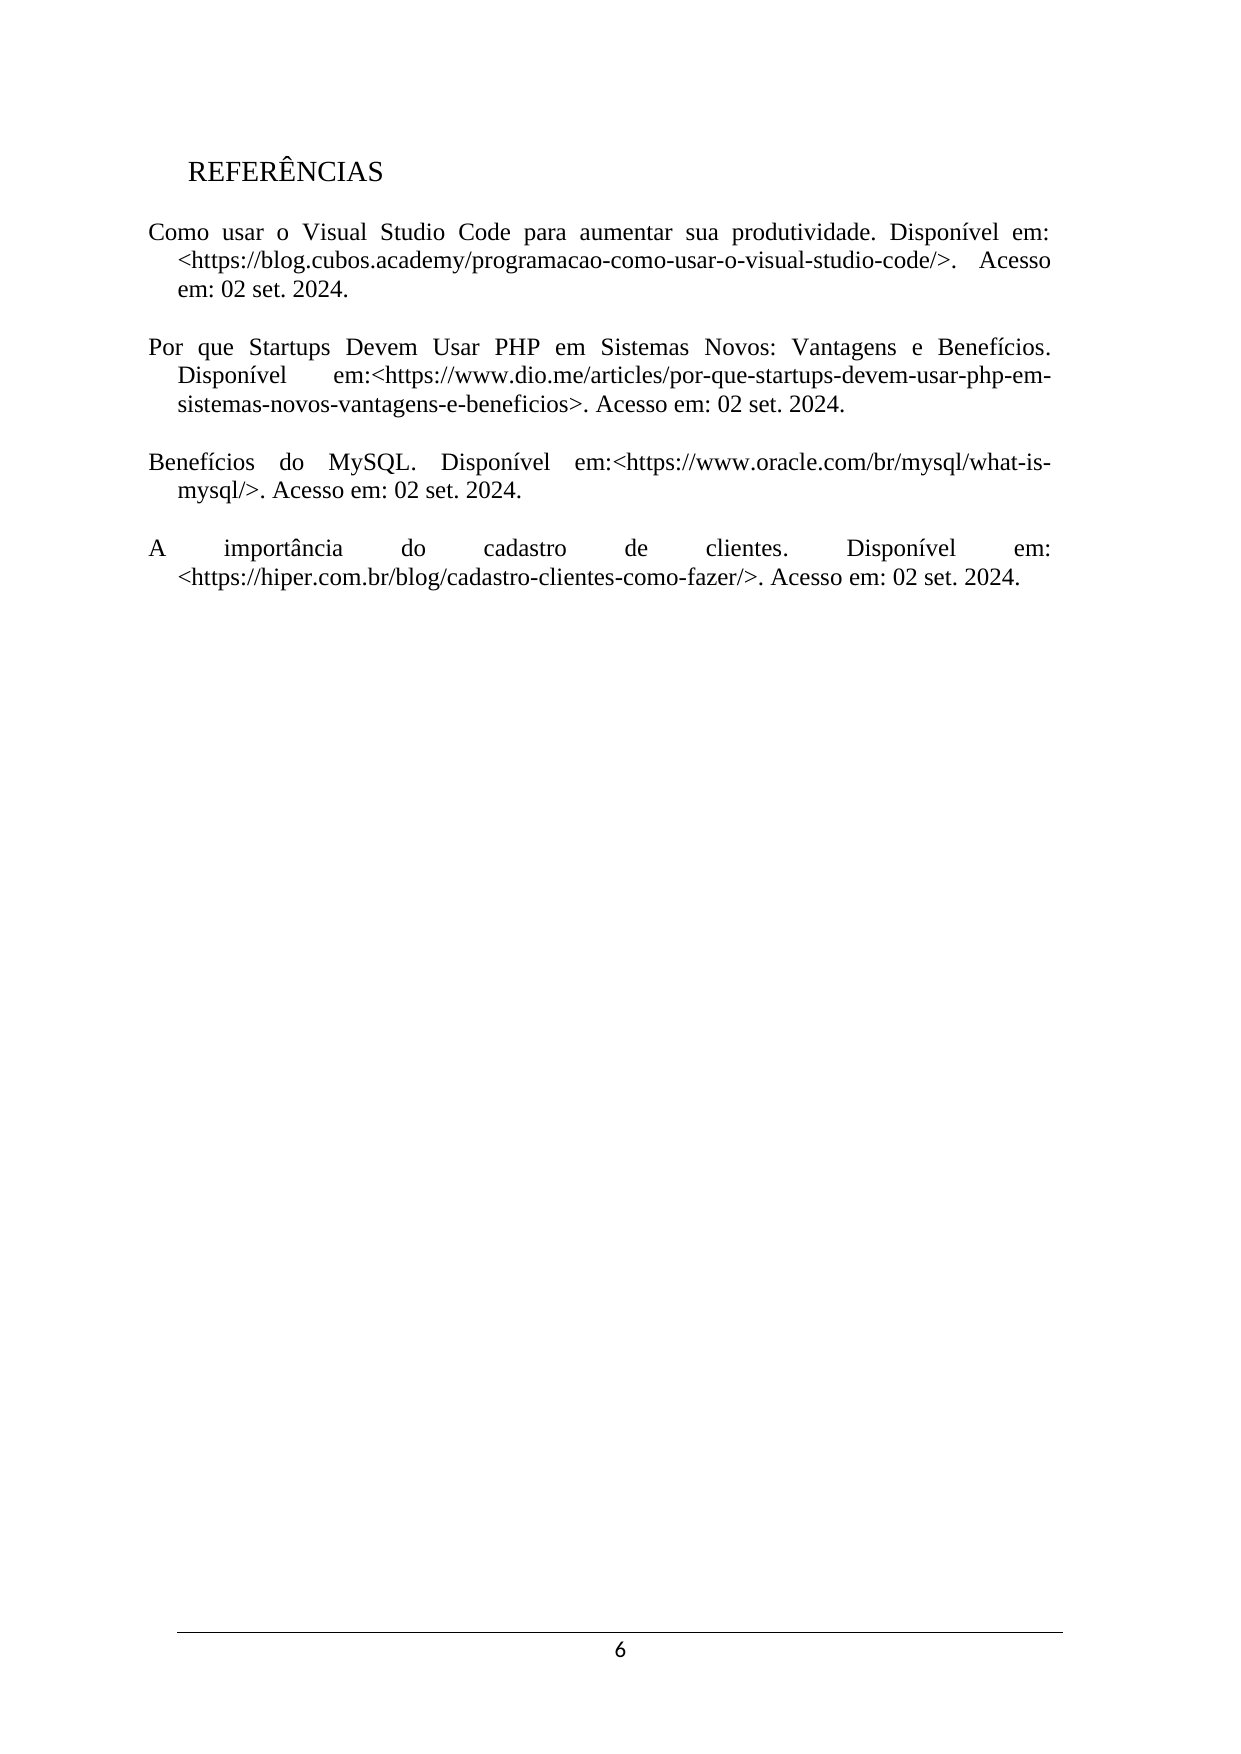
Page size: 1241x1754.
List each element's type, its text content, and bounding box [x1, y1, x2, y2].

subtitle REFERÊNCIAS [188, 154, 1057, 188]
text A importância do cadastro de clientes. Disponível em: <https://hiper.com.br/blog/cadastro-clientes-como-fazer/>. Acesso em: 02 set. 2024. [148, 533, 1051, 590]
text Como usar o Visual Studio Code para aumentar sua produtividade. Disponível em: <https://blog.cubos.academy/programacao-como-usar-o-visual-studio-code/>. Acesso em: 02 set. 2024. [148, 217, 1051, 303]
text Benefícios do MySQL. Disponível em:<https://www.oracle.com/br/mysql/what-is-mysql/>. Acesso em: 02 set. 2024. [148, 447, 1051, 504]
text Por que Startups Devem Usar PHP em Sistemas Novos: Vantagens e Benefícios. Disponível em:<https://www.dio.me/articles/por-que-startups-devem-usar-php-em-sistemas-novos-vantagens-e-beneficios>. Acesso em: 02 set. 2024. [148, 332, 1051, 418]
